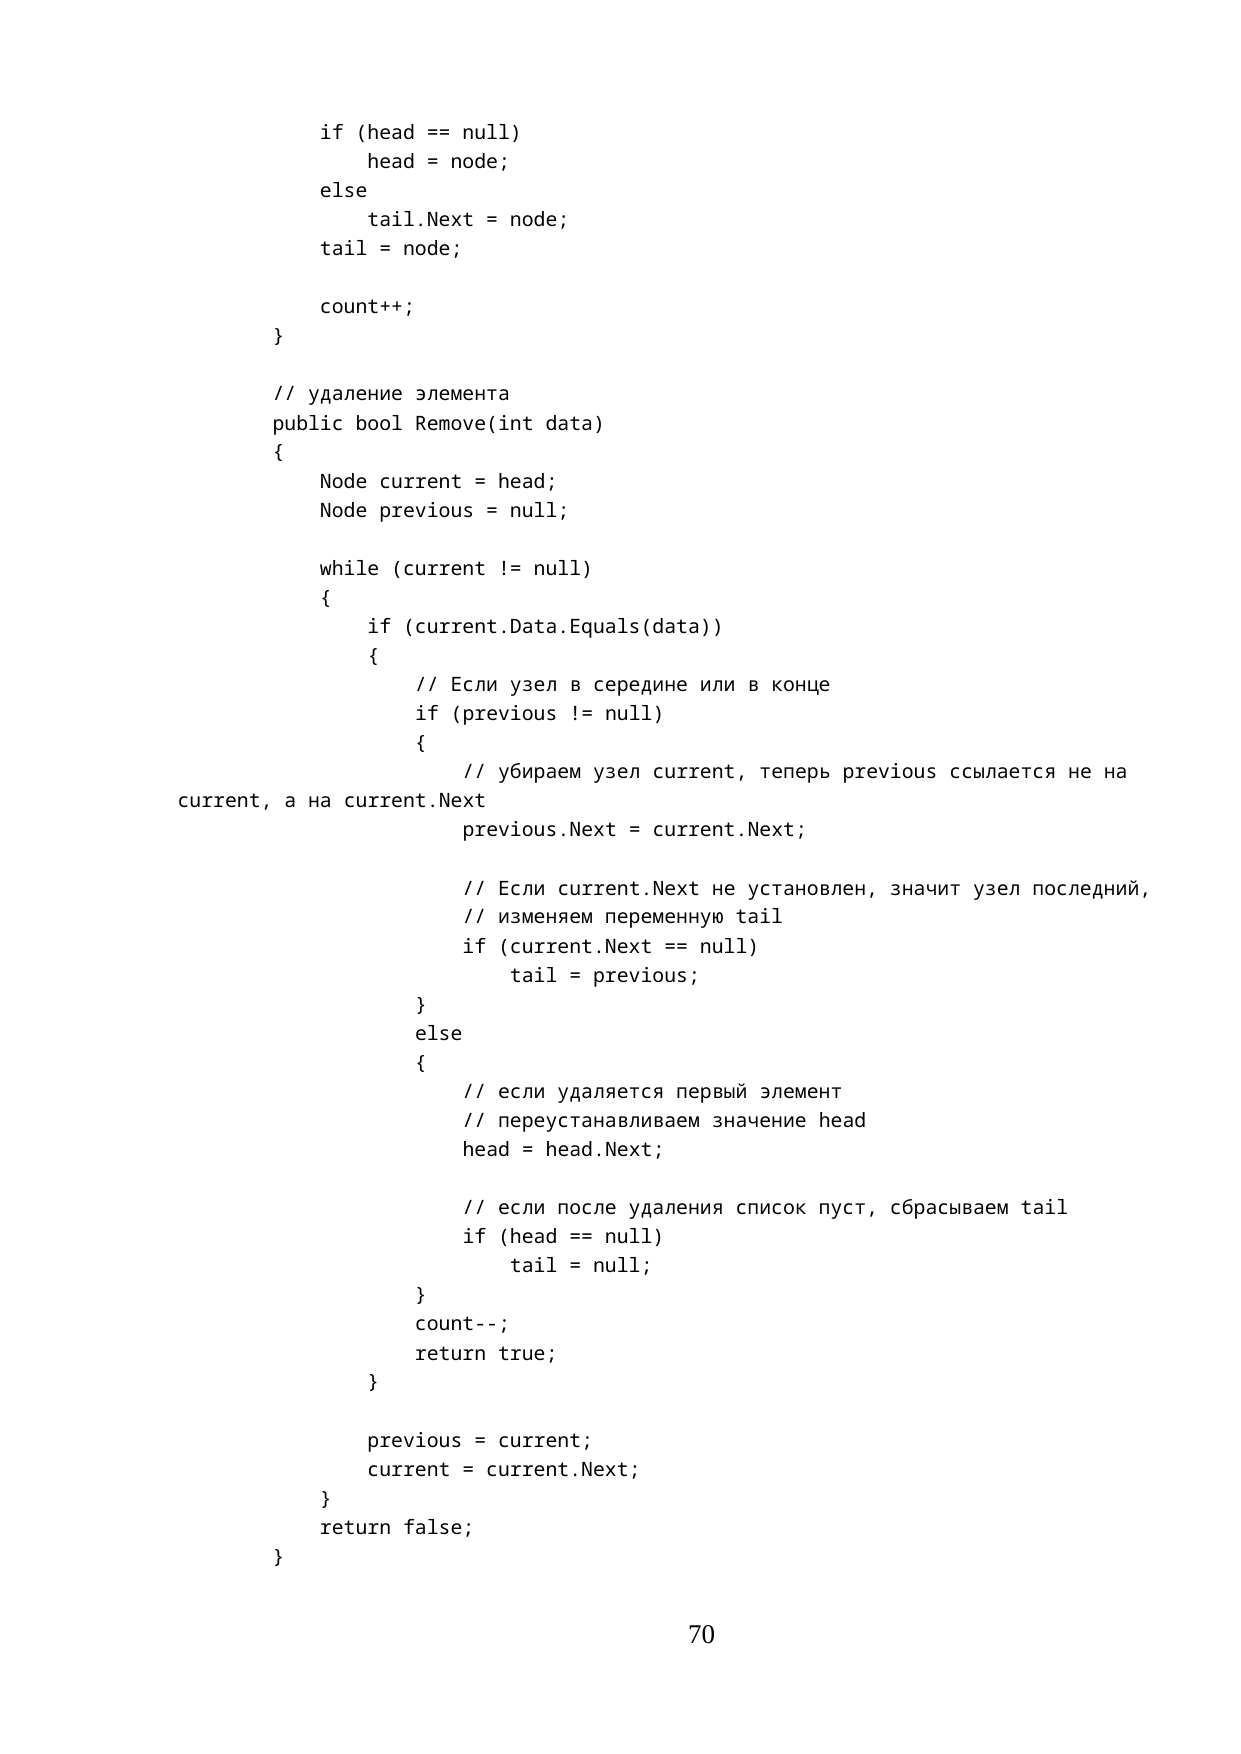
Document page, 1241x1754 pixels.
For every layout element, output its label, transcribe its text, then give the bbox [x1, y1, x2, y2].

text return true; [177, 1339, 1152, 1366]
text previous = current; [177, 1426, 1152, 1453]
text } [177, 1542, 1152, 1569]
text if (head == null) [177, 1222, 1152, 1249]
text { [177, 1048, 1152, 1075]
text // убираем узел current, теперь previous ссылается не на current, а на current.Next [177, 757, 1152, 813]
text Node current = head; [177, 467, 1152, 494]
text tail.Next = node; [177, 205, 1152, 232]
text // изменяем переменную tail [177, 903, 1152, 930]
text else [177, 1019, 1152, 1046]
text } [177, 1281, 1152, 1308]
text // Если current.Next не установлен, значит узел последний, [177, 874, 1152, 901]
text head = node; [177, 147, 1152, 174]
text if (previous != null) [177, 699, 1152, 726]
text previous.Next = current.Next; [177, 816, 1152, 843]
text tail = null; [177, 1252, 1152, 1278]
text { [177, 641, 1152, 668]
text count++; [177, 292, 1152, 319]
text while (current != null) [177, 554, 1152, 581]
text if (current.Next == null) [177, 932, 1152, 959]
text // удаление элемента [177, 380, 1152, 407]
text // переустанавливаем значение head [177, 1106, 1152, 1133]
text return false; [177, 1513, 1152, 1540]
text count--; [177, 1310, 1152, 1337]
text { [177, 438, 1152, 465]
text Node previous = null; [177, 496, 1152, 523]
text else [177, 176, 1152, 203]
text tail = node; [177, 234, 1152, 261]
text public bool Remove(int data) [177, 409, 1152, 436]
text current = current.Next; [177, 1455, 1152, 1482]
text } [177, 1368, 1152, 1395]
text if (current.Data.Equals(data)) [177, 612, 1152, 639]
text // Если узел в середине или в конце [177, 670, 1152, 697]
text head = head.Next; [177, 1135, 1152, 1162]
text { [177, 583, 1152, 610]
text } [177, 990, 1152, 1017]
text tail = previous; [177, 961, 1152, 988]
text { [177, 728, 1152, 755]
text if (head == null) [177, 118, 1152, 145]
text // если удаляется первый элемент [177, 1077, 1152, 1104]
text // если после удаления список пуст, сбрасываем tail [177, 1193, 1152, 1220]
text } [177, 322, 1152, 348]
text } [177, 1484, 1152, 1511]
